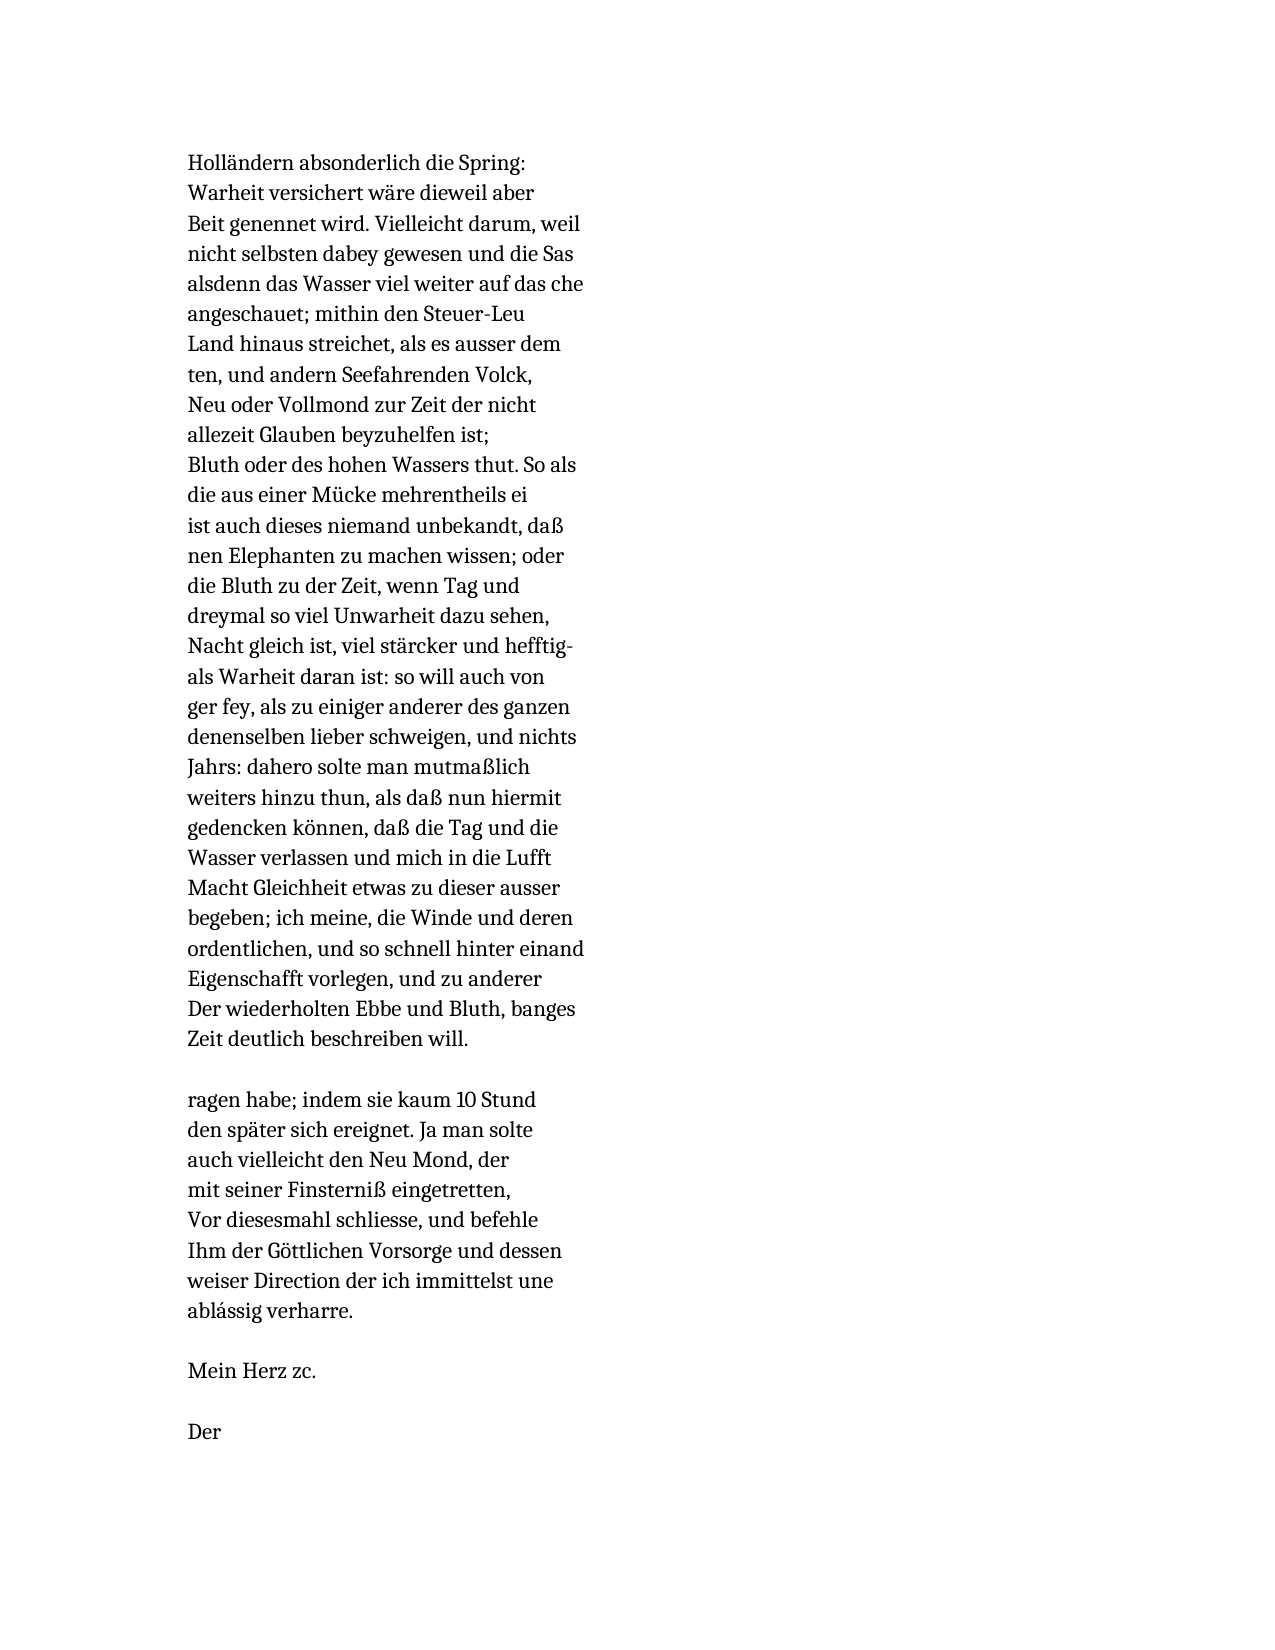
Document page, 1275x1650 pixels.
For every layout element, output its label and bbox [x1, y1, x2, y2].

text [187, 150, 600, 1475]
